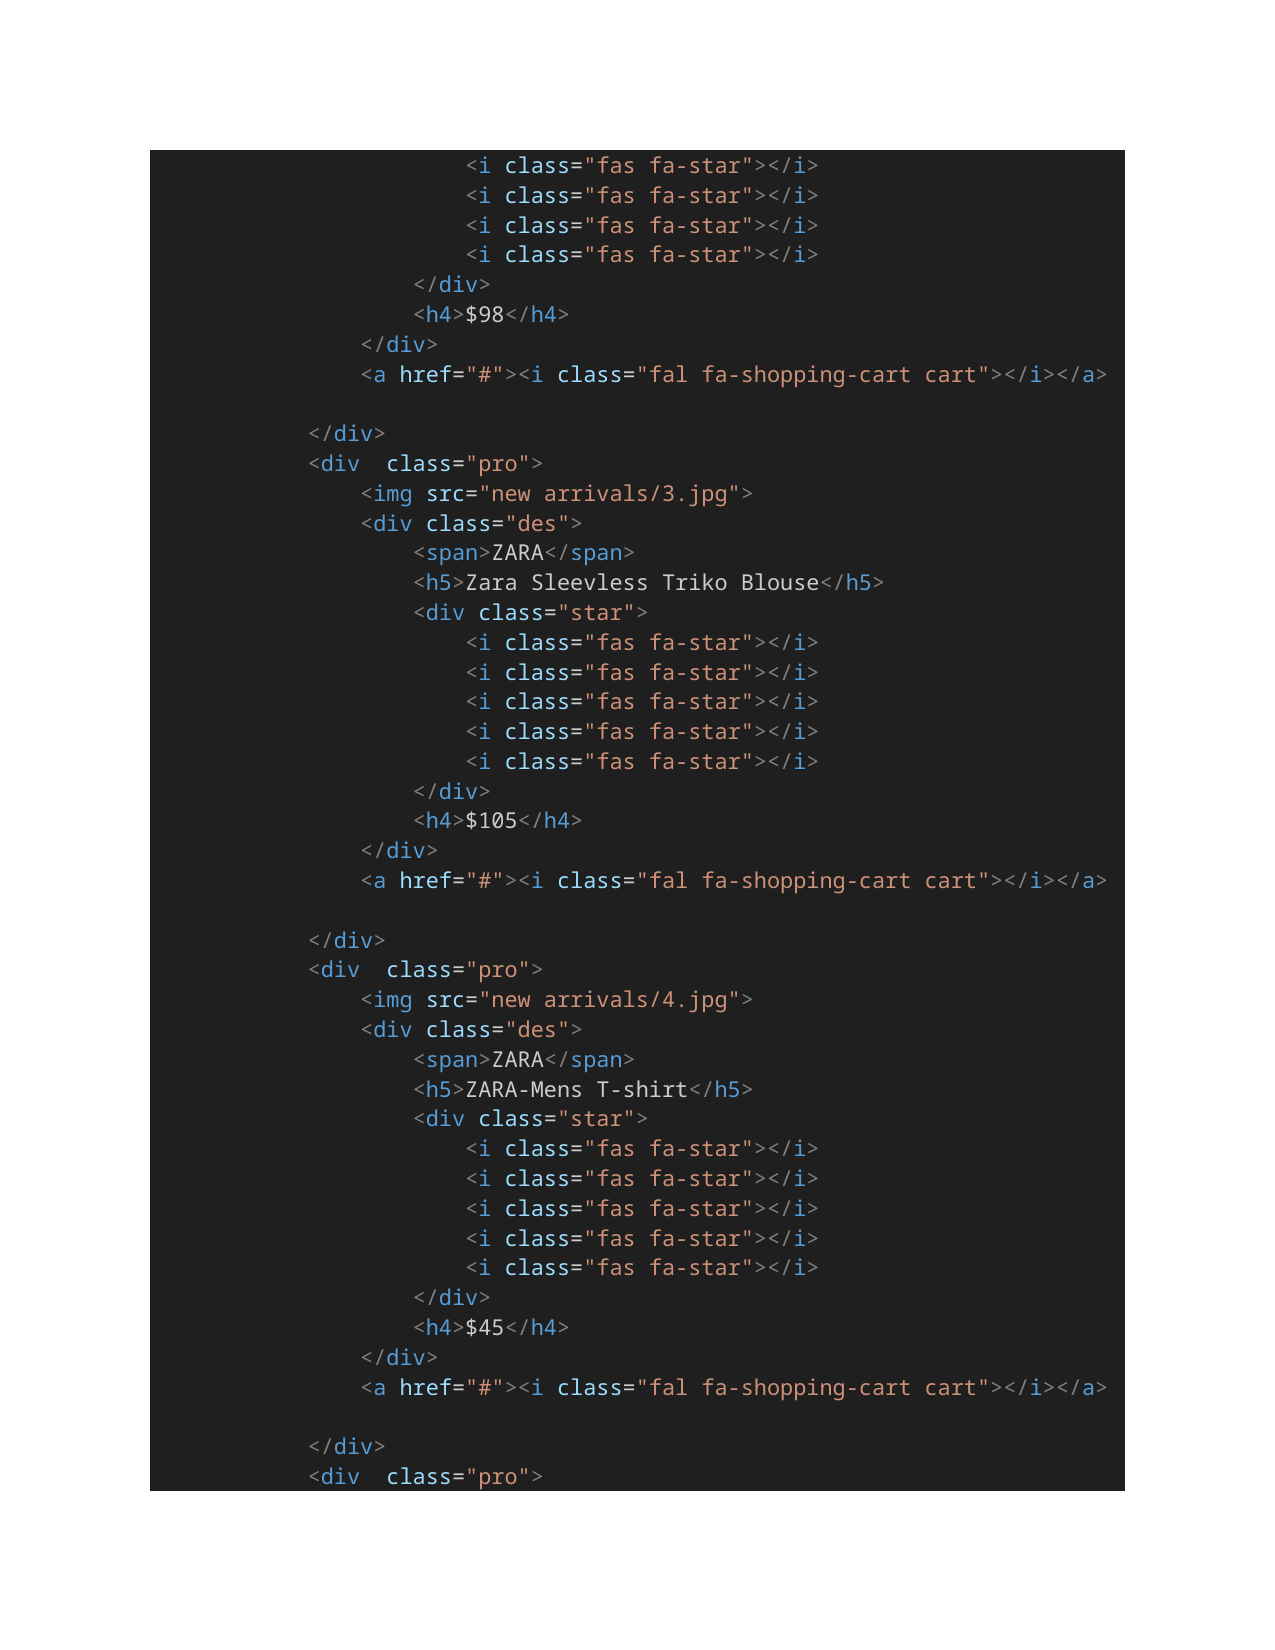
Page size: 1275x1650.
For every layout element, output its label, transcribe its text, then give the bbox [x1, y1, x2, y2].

text <a href="#"><i class="fal fa-shopping-cart cart"></i></a> [150, 865, 1125, 895]
text <i class="fas fa-star"></i> [150, 1163, 1125, 1193]
text <div class="des"> [150, 507, 1125, 537]
text <span>ZARA</span> [150, 537, 1125, 567]
text </div> [150, 329, 1125, 358]
text <i class="fas fa-star"></i> [150, 1133, 1125, 1163]
text <img src="new arrivals/4.jpg"> [150, 984, 1125, 1014]
text </div> [150, 924, 1125, 954]
text <div class="des"> [150, 1014, 1125, 1044]
text <h4>$105</h4> [150, 805, 1125, 835]
text <span>ZARA</span> [150, 1044, 1125, 1073]
text <i class="fas fa-star"></i> [150, 1252, 1125, 1282]
text <div class="pro"> [150, 448, 1125, 478]
text <i class="fas fa-star"></i> [150, 180, 1125, 209]
text <div class="pro"> [150, 1461, 1125, 1491]
text <h5>Zara Sleevless Triko Blouse</h5> [150, 567, 1125, 597]
text <i class="fas fa-star"></i> [150, 1193, 1125, 1222]
text <a href="#"><i class="fal fa-shopping-cart cart"></i></a> [150, 358, 1125, 388]
text <img src="new arrivals/3.jpg"> [150, 478, 1125, 507]
text <i class="fas fa-star"></i> [150, 716, 1125, 746]
text <div class="pro"> [150, 954, 1125, 984]
text </div> [150, 269, 1125, 299]
text <h4>$45</h4> [150, 1312, 1125, 1342]
text <i class="fas fa-star"></i> [150, 686, 1125, 716]
text <h5>ZARA-Mens T-shirt</h5> [150, 1073, 1125, 1103]
text <i class="fas fa-star"></i> [150, 746, 1125, 776]
text <a href="#"><i class="fal fa-shopping-cart cart"></i></a> [150, 1371, 1125, 1401]
text </div> [150, 776, 1125, 805]
text <i class="fas fa-star"></i> [150, 1222, 1125, 1252]
text <div class="star"> [150, 597, 1125, 627]
text <i class="fas fa-star"></i> [150, 627, 1125, 656]
text </div> [150, 835, 1125, 865]
text <i class="fas fa-star"></i> [150, 239, 1125, 269]
text <i class="fas fa-star"></i> [150, 209, 1125, 239]
text </div> [150, 418, 1125, 448]
text <div class="star"> [150, 1103, 1125, 1133]
text <i class="fas fa-star"></i> [150, 656, 1125, 686]
text </div> [150, 1431, 1125, 1461]
text </div> [150, 1282, 1125, 1312]
text </div> [150, 1342, 1125, 1371]
text <h4>$98</h4> [150, 299, 1125, 329]
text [150, 150, 1125, 180]
